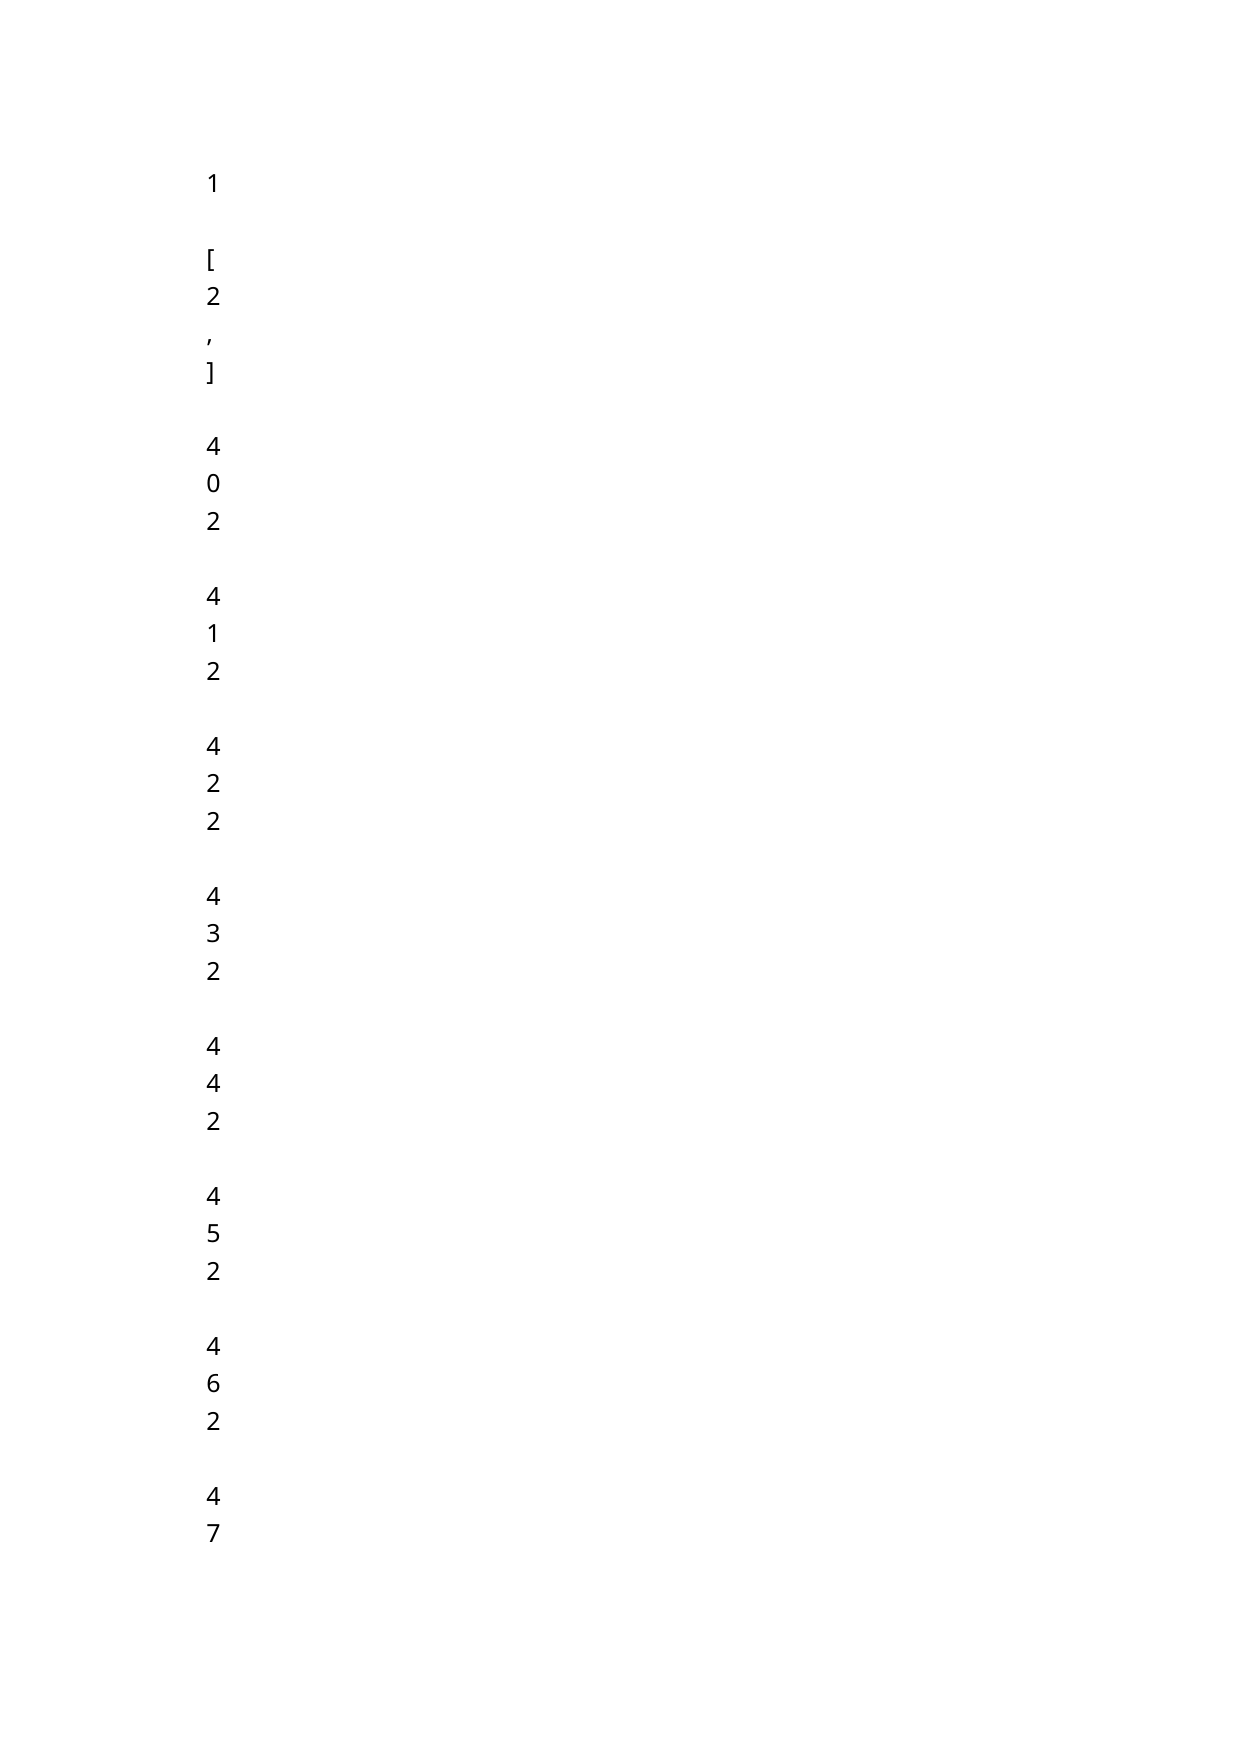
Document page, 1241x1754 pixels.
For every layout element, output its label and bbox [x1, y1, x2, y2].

table_cell [188, 165, 994, 1577]
